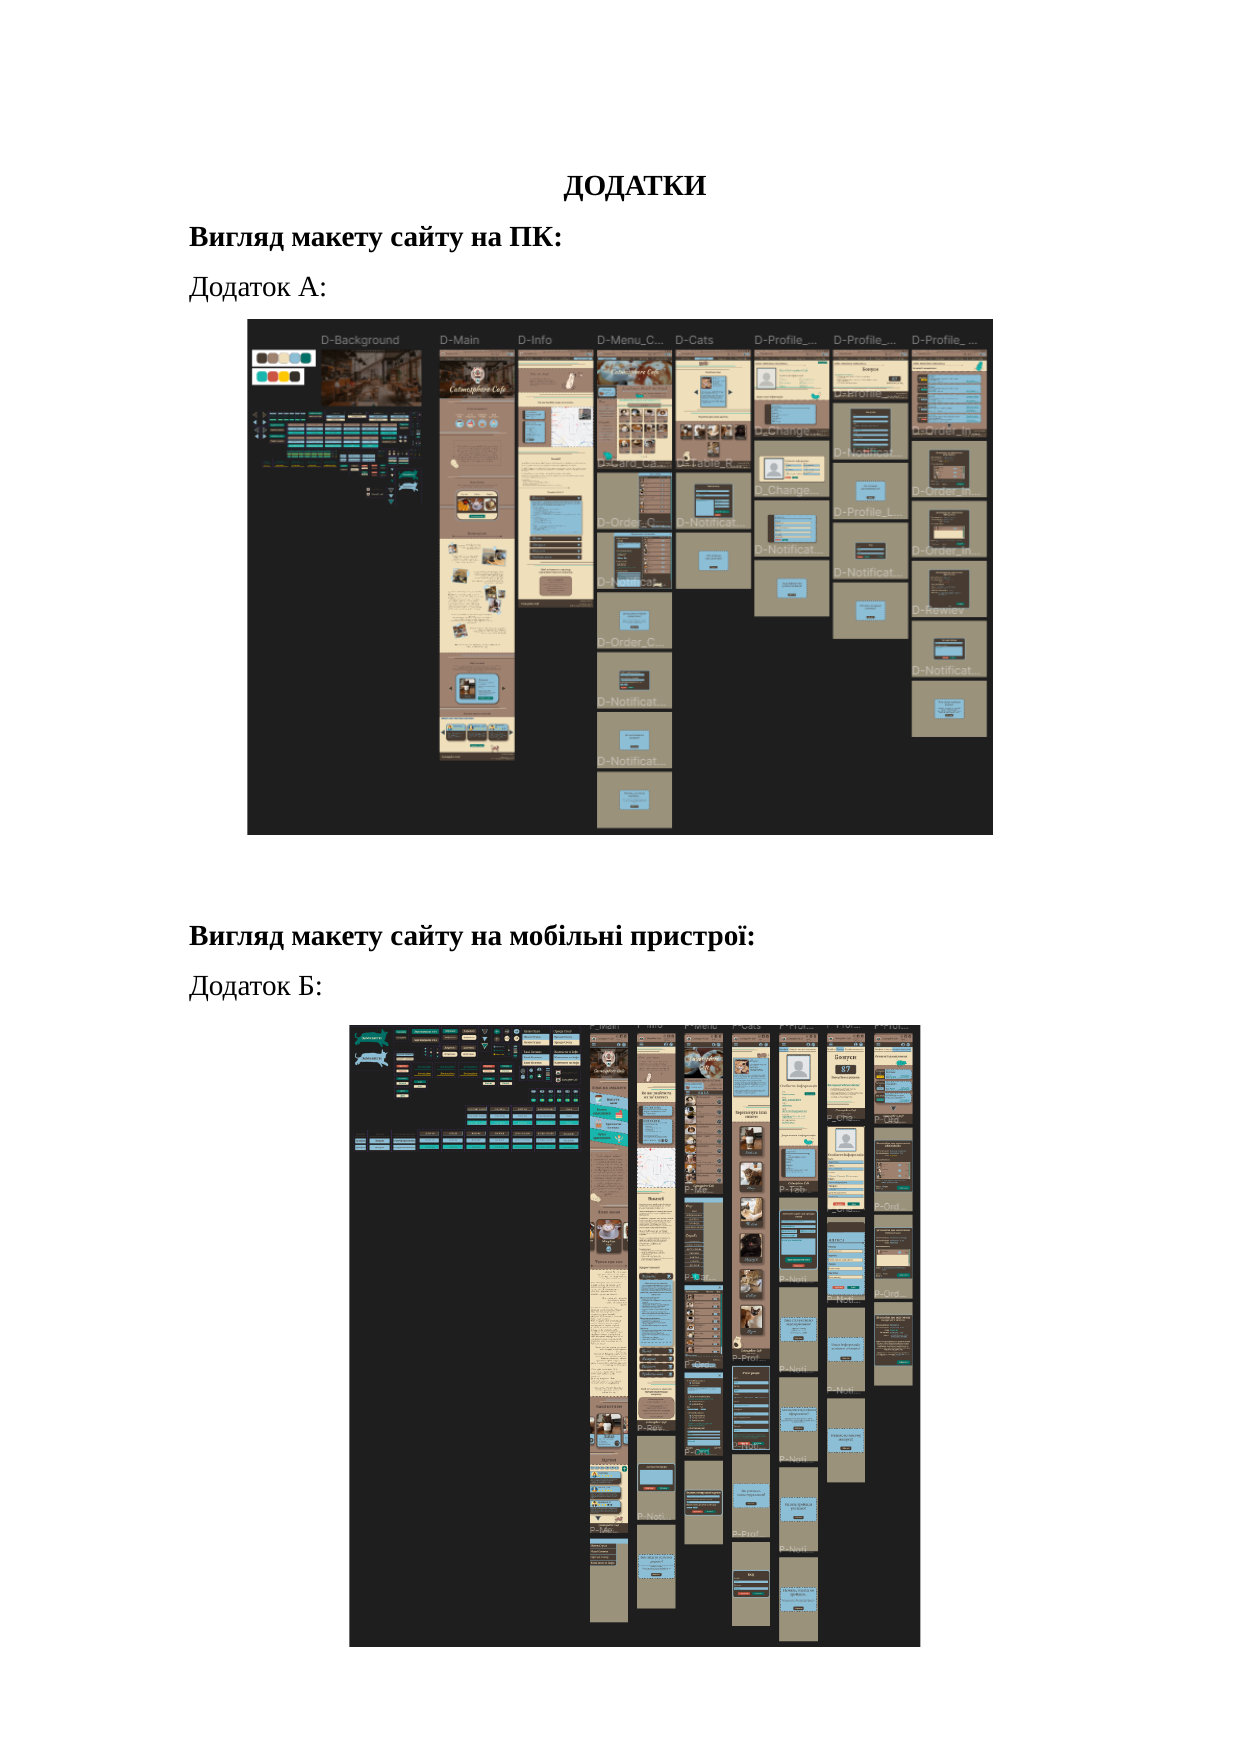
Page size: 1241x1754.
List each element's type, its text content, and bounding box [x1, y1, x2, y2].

list Додаток Б: [118, 968, 1152, 1002]
list Додаток А: [118, 269, 1152, 303]
list Вигляд макету сайту на ПК: [118, 219, 1152, 252]
picture [349, 1025, 921, 1647]
list Вигляд макету сайту на мобільні пристрої: [118, 918, 1152, 952]
list ДОДАТКИ [118, 168, 1152, 202]
picture [247, 319, 993, 835]
